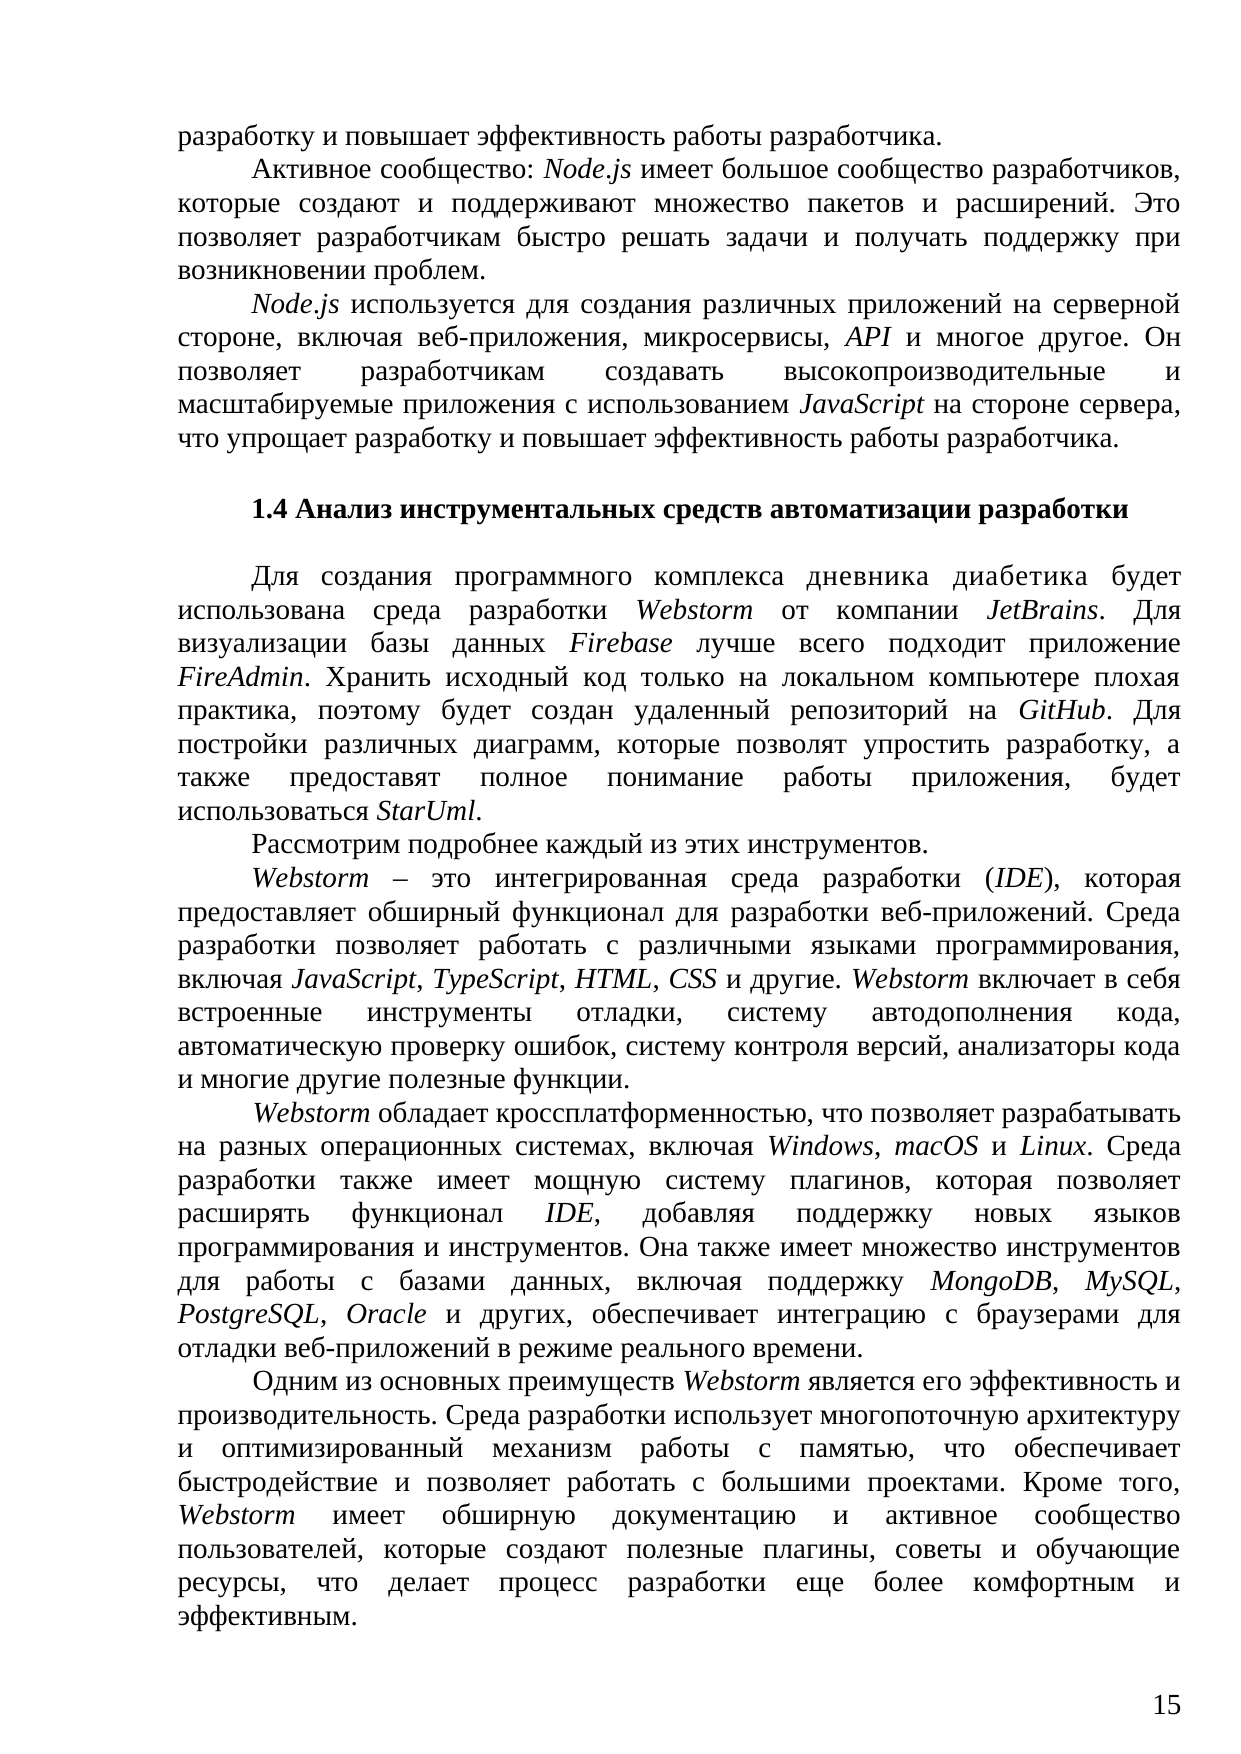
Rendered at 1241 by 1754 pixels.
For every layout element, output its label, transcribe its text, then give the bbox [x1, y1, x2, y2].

text Одним из основных преимуществ Webstorm является его эффективность и производительность. Среда разработки использует многопоточную архитектуру и оптимизированный механизм работы с памятью, что обеспечивает быстродействие и позволяет работать с большими проектами. Кроме того, Webstorm имеет обширную документацию и активное сообщество пользователей, которые создают полезные плагины, советы и обучающие ресурсы, что делает процесс разработки еще более комфортным и эффективным. [177, 1363, 1181, 1632]
text Рассмотрим подробнее каждый из этих инструментов. [177, 827, 1181, 860]
text Активное сообщество: Node.js имеет большое сообщество разработчиков, которые создают и поддерживают множество пакетов и расширений. Это позволяет разработчикам быстро решать задачи и получать поддержку при возникновении проблем. [177, 152, 1181, 286]
text Webstorm обладает кроссплатформенностью, что позволяет разрабатывать на разных операционных системах, включая Windows, macOS и Linux. Среда разработки также имеет мощную систему плагинов, которая позволяет расширять функционал IDE, добавляя поддержку новых языков программирования и инструментов. Она также имеет множество инструментов для работы с базами данных, включая поддержку MongoDB, MySQL, PostgreSQL, Oracle и других, обеспечивает интеграцию с браузерами для отладки веб-приложений в режиме реального времени. [177, 1095, 1181, 1363]
text Node.js используется для создания различных приложений на серверной стороне, включая веб-приложения, микросервисы, API и многое другое. Он позволяет разработчикам создавать высокопроизводительные и масштабируемые приложения с использованием JavaScript на стороне сервера, что упрощает разработку и повышает эффективность работы разработчика. [177, 286, 1181, 453]
text Анализ инструментальных средств автоматизации разработки [251, 491, 1181, 525]
text Для создания программного комплекса дневника диабетика будет использована среда разработки Webstorm от компании JetBrains. Для визуализации базы данных Firebase лучше всего подходит приложение FireAdmin. Хранить исходный код только на локальном компьютере плохая практика, поэтому будет создан удаленный репозиторий на GitHub. Для постройки различных диаграмм, которые позволят упростить разработку, а также предоставят полное понимание работы приложения, будет использоваться StarUml. [177, 558, 1181, 827]
text Webstorm – это интегрированная среда разработки (IDE), которая предоставляет обширный функционал для разработки веб-приложений. Среда разработки позволяет работать с различными языками программирования, включая JavaScript, TypeScript, HTML, CSS и другие. Webstorm включает в себя встроенные инструменты отладки, систему автодополнения кода, автоматическую проверку ошибок, систему контроля версий, анализаторы кода и многие другие полезные функции. [177, 860, 1181, 1095]
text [177, 118, 1181, 152]
